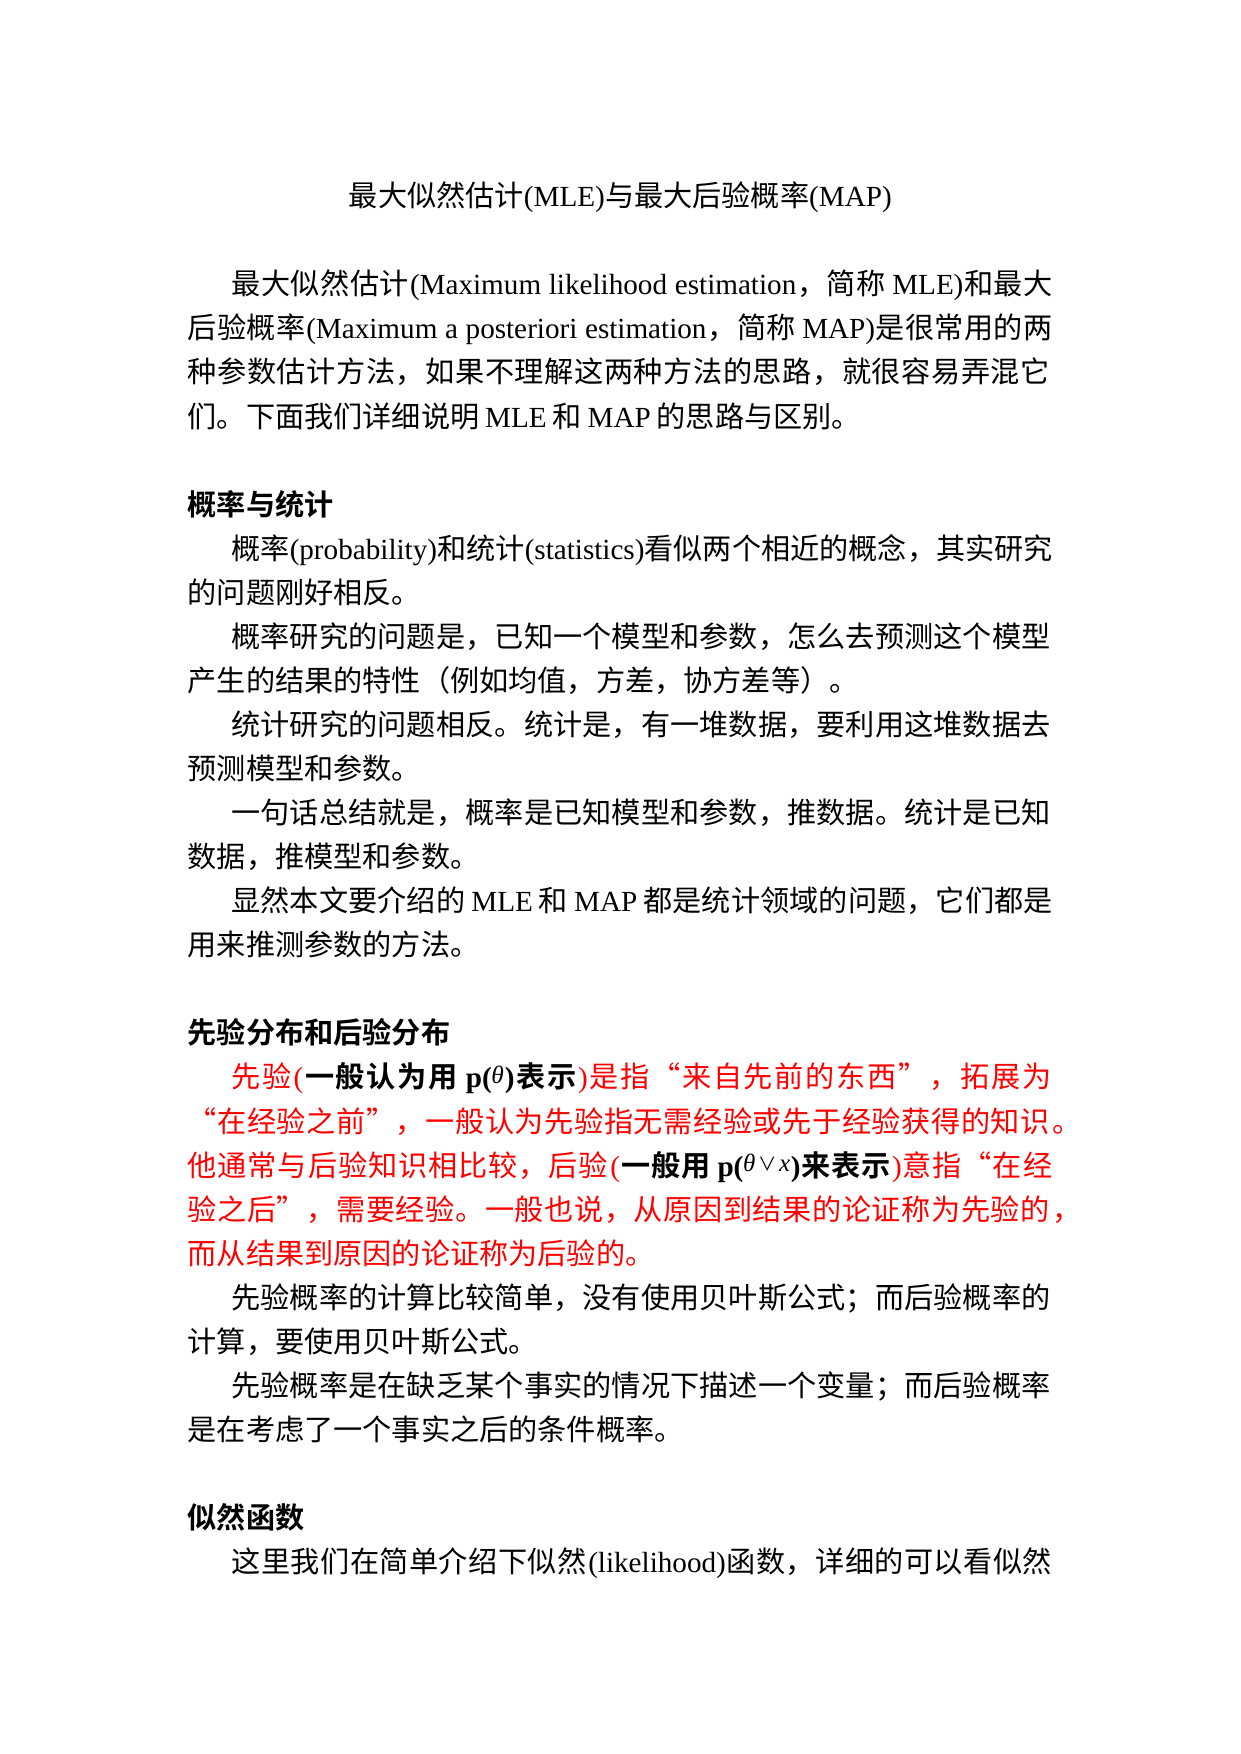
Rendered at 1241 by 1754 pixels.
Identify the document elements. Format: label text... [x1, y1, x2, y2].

text 最大似然估计(MLE)与最大后验概率(MAP) [187, 172, 1053, 216]
text 概率与统计 [187, 480, 1053, 524]
text 最大似然估计(Maximum likelihood estimation，简称MLE)和最大后验概率(Maximum a posteriori estimation，简称MAP)是很常用的两种参数估计方法，如果不理解这两种方法的思路，就很容易弄混它们。下面我们详细说明MLE和MAP的思路与区别。 [187, 260, 1053, 436]
text 一句话总结就是，概率是已知模型和参数，推数据。统计是已知数据，推模型和参数。 [187, 789, 1053, 877]
text 先验概率是在缺乏某个事实的情况下描述一个变量；而后验概率是在考虑了一个事实之后的条件概率。 [187, 1362, 1053, 1450]
text 先验(一般认为用p()表示)是指“来自先前的东西”，拓展为“在经验之前”，一般认为先验指无需经验或先于经验获得的知识。他通常与后验知识相比较，后验(一般用p()来表示)意指“在经验之后”，需要经验。一般也说，从原因到结果的论证称为先验的，而从结果到原因的论证称为后验的。 [187, 1053, 1053, 1273]
text 概率(probability)和统计(statistics)看似两个相近的概念，其实研究的问题刚好相反。 [187, 524, 1053, 613]
text 统计研究的问题相反。统计是，有一堆数据，要利用这堆数据去预测模型和参数。 [187, 701, 1053, 789]
text 概率研究的问题是，已知一个模型和参数，怎么去预测这个模型产生的结果的特性（例如均值，方差，协方差等）。 [187, 613, 1053, 701]
text 先验分布和后验分布 [187, 1009, 1053, 1053]
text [187, 1538, 1053, 1582]
text 先验概率的计算比较简单，没有使用贝叶斯公式；而后验概率的计算，要使用贝叶斯公式。 [187, 1273, 1053, 1362]
text 似然函数 [187, 1494, 1053, 1538]
text 显然本文要介绍的MLE和MAP都是统计领域的问题，它们都是用来推测参数的方法。 [187, 877, 1053, 965]
